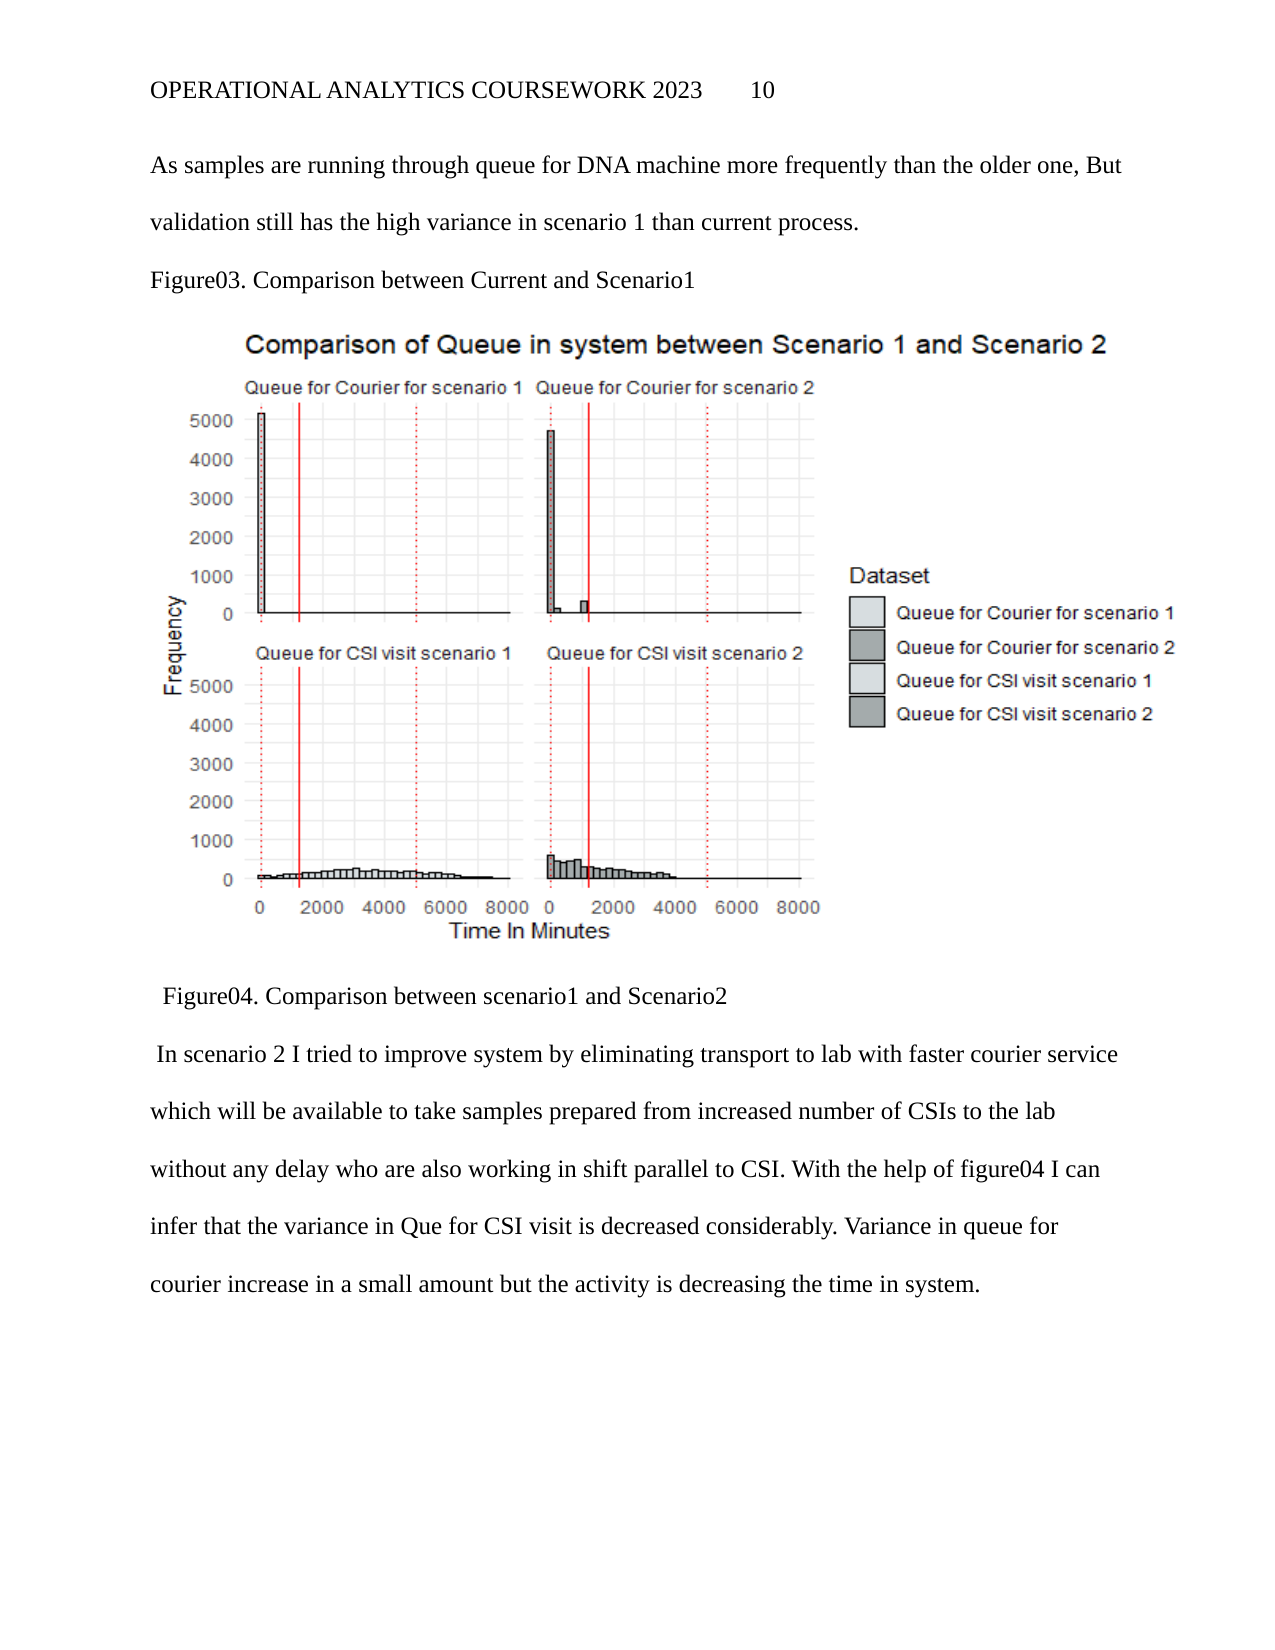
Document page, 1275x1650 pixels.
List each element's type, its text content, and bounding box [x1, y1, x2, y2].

text In scenario 2 I tried to improve system by eliminating transport to lab with faster courier service which will be available to take samples prepared from increased number of CSIs to the lab without any delay who are also working in shift parallel to CSI. With the help of figure04 I can infer that the variance in Que for CSI visit is decreased considerably. Variance in queue for courier increase in a small amount but the activity is decreasing the time in system. [150, 1039, 1125, 1297]
picture [150, 322, 1199, 953]
text Figure04. Comparison between scenario1 and Scenario2 [150, 981, 1125, 1010]
text Figure03. Comparison between Current and Scenario1 [150, 265, 1125, 294]
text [150, 150, 1125, 236]
